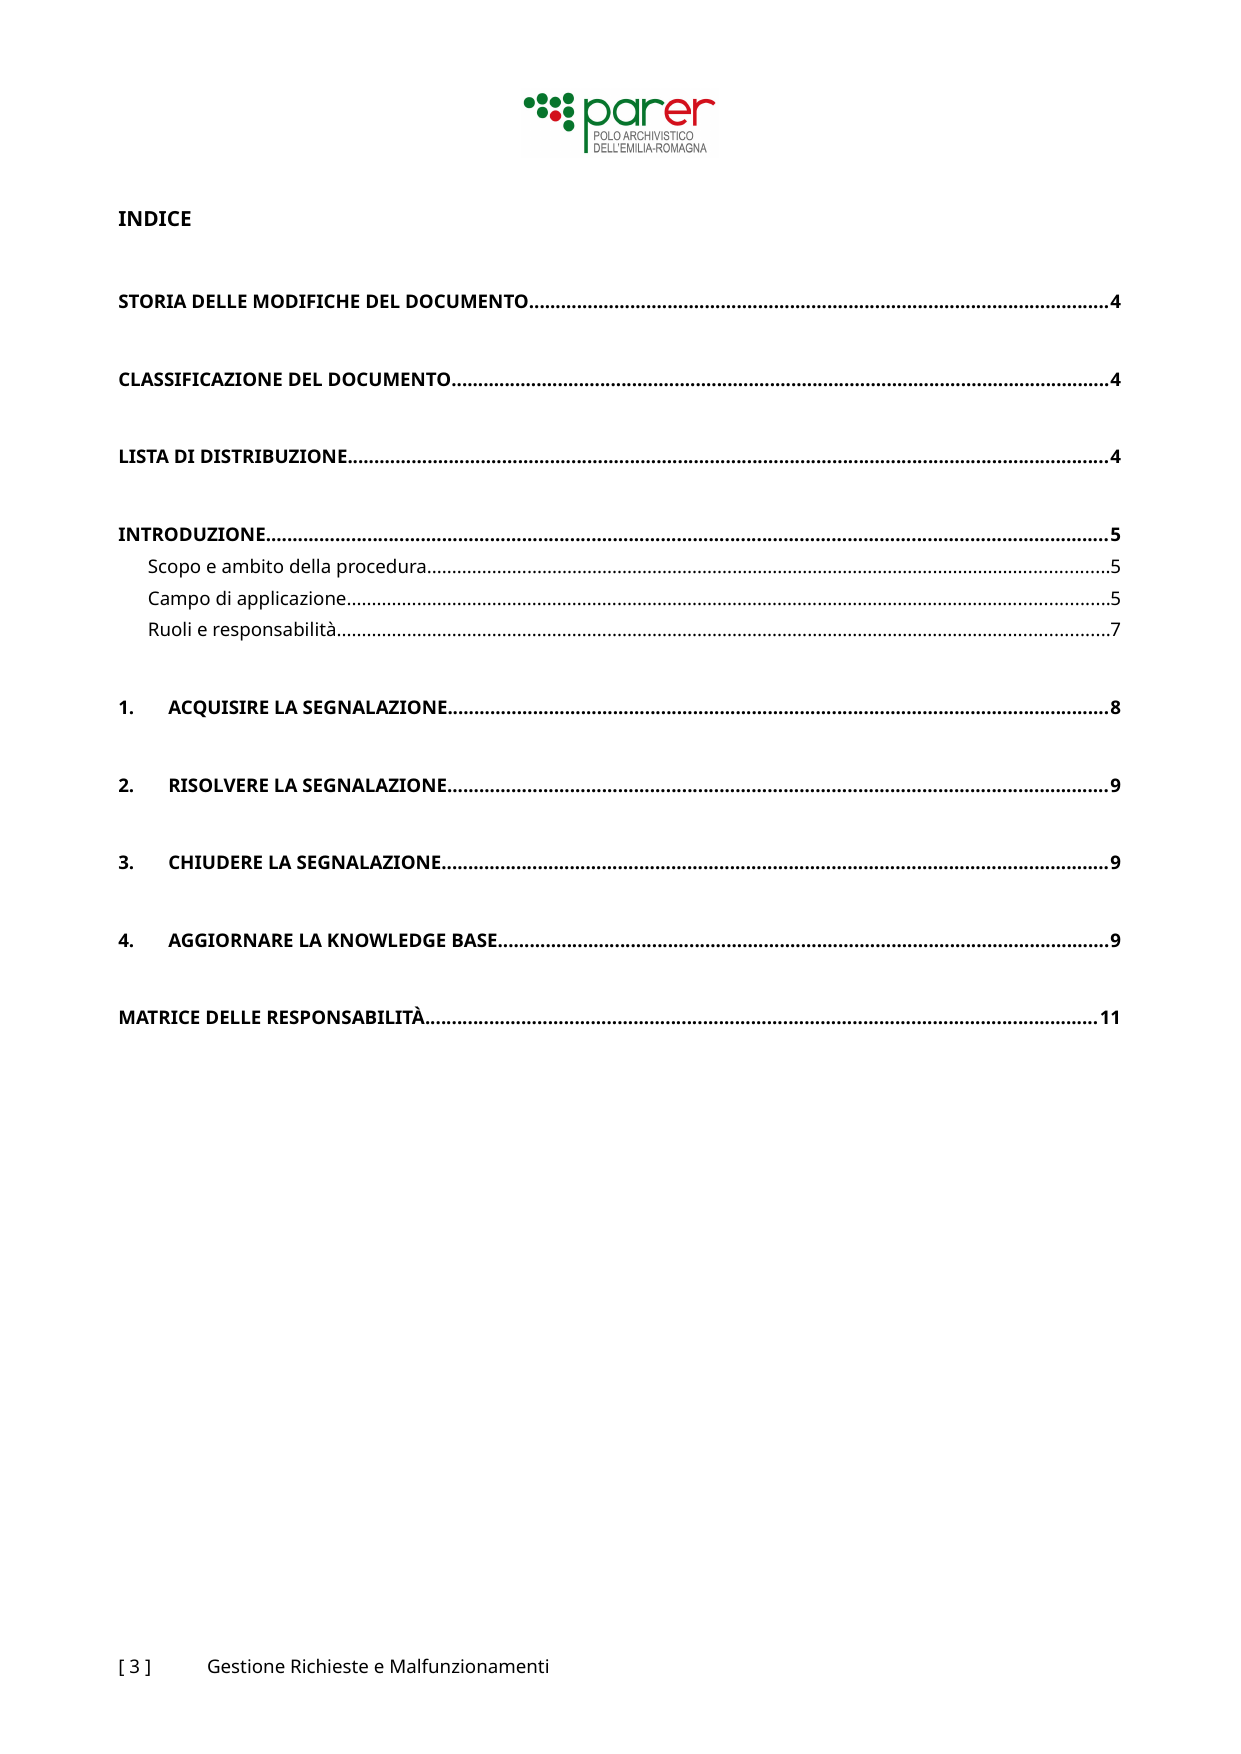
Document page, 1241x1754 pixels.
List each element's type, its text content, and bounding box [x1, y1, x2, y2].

text Scopo e ambito della procedura 5 [148, 553, 1122, 579]
text 3. Chiudere la segnalazione 9 [118, 849, 1122, 875]
text LISTA DI DISTRIBUZIONE 4 [118, 444, 1122, 469]
text 2. Risolvere la segnalazione 9 [118, 772, 1122, 797]
text Matrice delle responsabilità 11 [118, 1005, 1122, 1030]
text Introduzione 5 [118, 521, 1122, 547]
text Ruoli e responsabilità 7 [148, 617, 1122, 642]
text INDICE [118, 204, 1122, 232]
text STORIA DELLE MODIFICHE DEL DOCUMENTO 4 [118, 288, 1122, 314]
text CLASSIFICAZIONE DEL DOCUMENTO 4 [118, 366, 1122, 392]
text Campo di applicazione 5 [148, 585, 1122, 610]
text 1. Acquisire la segnalazione 8 [118, 694, 1122, 720]
text 4. Aggiornare la Knowledge Base 9 [118, 927, 1122, 953]
picture [521, 88, 720, 158]
